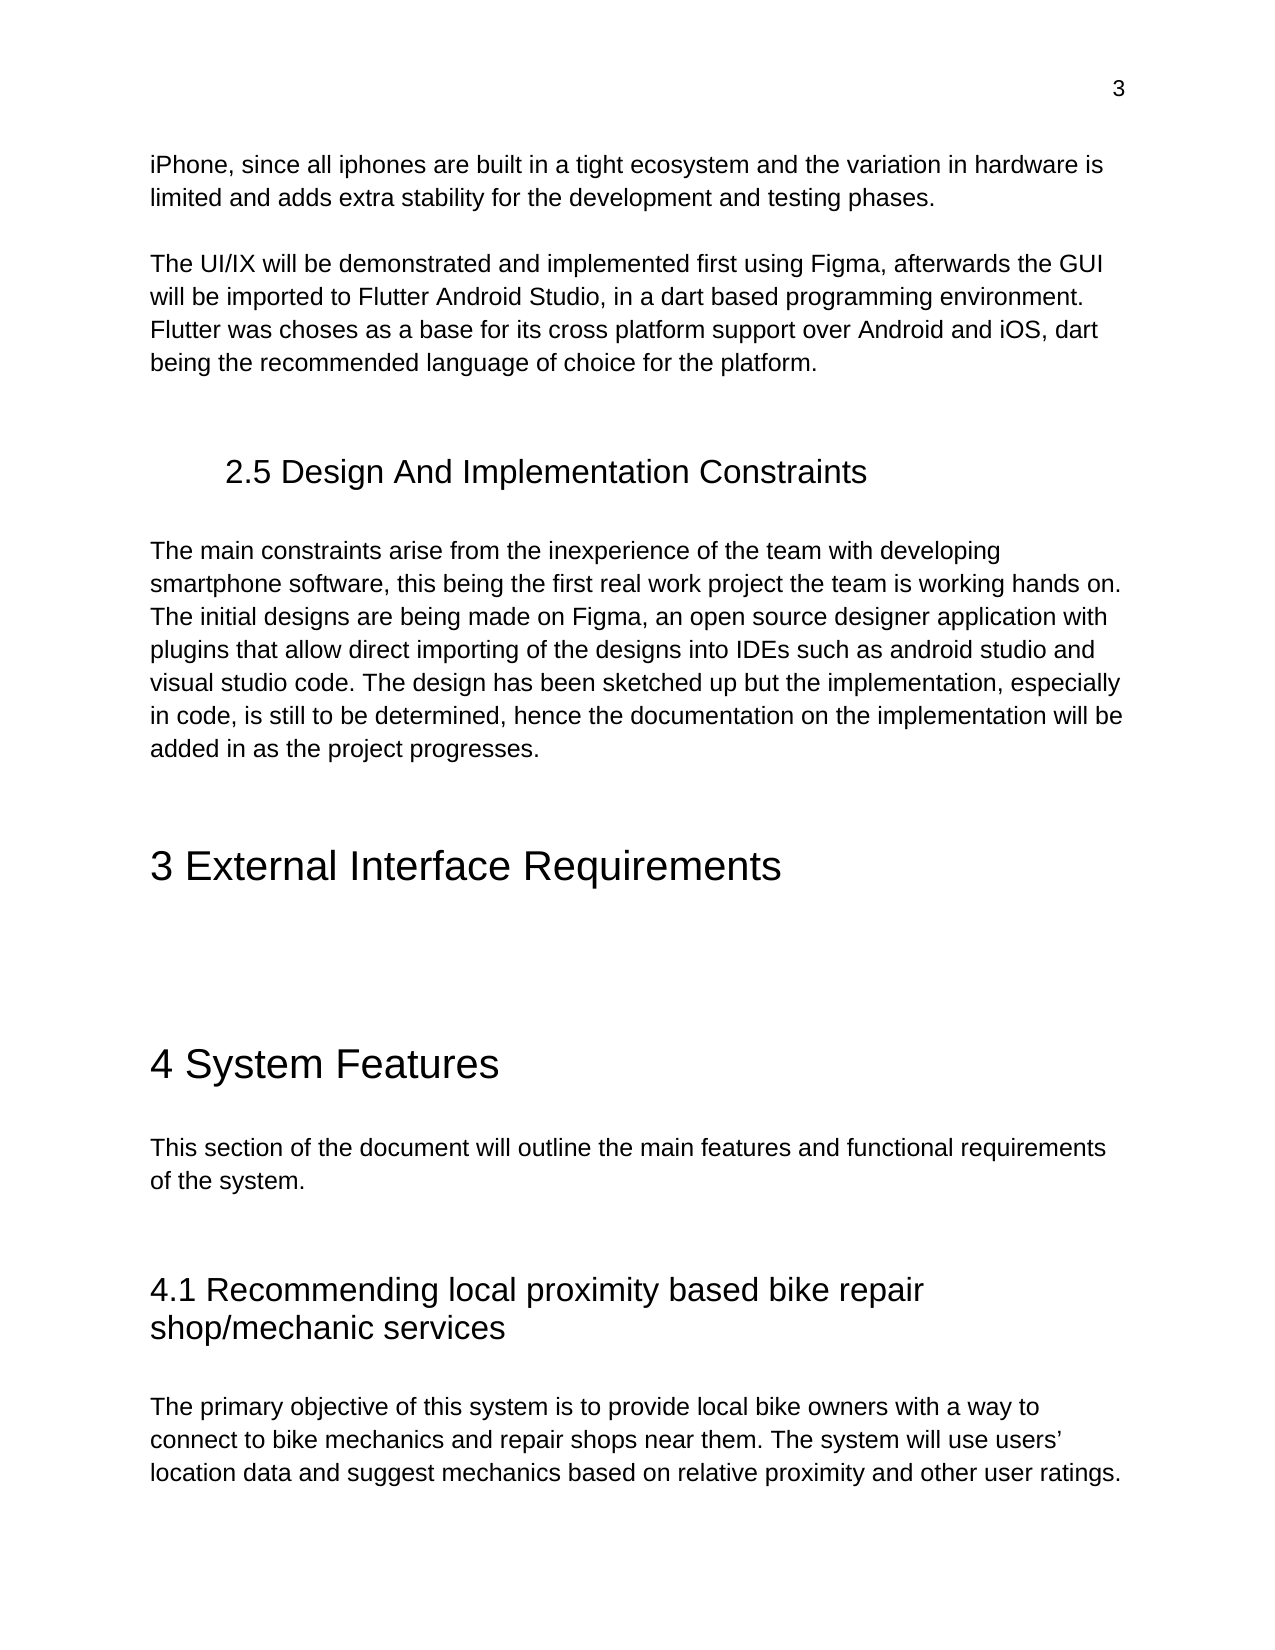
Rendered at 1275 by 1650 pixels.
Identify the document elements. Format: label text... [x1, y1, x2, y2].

text The primary objective of this system is to provide local bike owners with a way to connect to bike mechanics and repair shops near them. The system will use users’ location data and suggest mechanics based on relative proximity and other user ratings. [150, 1392, 1125, 1487]
subtitle 4 System Features [150, 1040, 1125, 1088]
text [150, 150, 1125, 212]
text This section of the document will outline the main features and functional requirements of the system. [150, 1133, 1125, 1195]
subtitle 3 External Interface Requirements [150, 841, 1125, 889]
subtitle 2.5 Design And Implementation Constraints [150, 452, 1125, 490]
text The main constraints arise from the inexperience of the team with developing smartphone software, this being the first real work project the team is working hands on. The initial designs are being made on Figma, an open source designer application with plugins that allow direct importing of the designs into IDEs such as android studio and visual studio code. The design has been sketched up but the implementation, especially in code, is still to be determined, hence the documentation on the implementation will be added in as the project progresses. [150, 536, 1125, 762]
subtitle 4.1 Recommending local proximity based bike repair shop/mechanic services [150, 1270, 1125, 1347]
text The UI/IX will be demonstrated and implemented first using Figma, afterwards the GUI will be imported to Flutter Android Studio, in a dart based programming environment. Flutter was choses as a base for its cross platform support over Android and iOS, dart being the recommended language of choice for the platform. [150, 249, 1125, 377]
